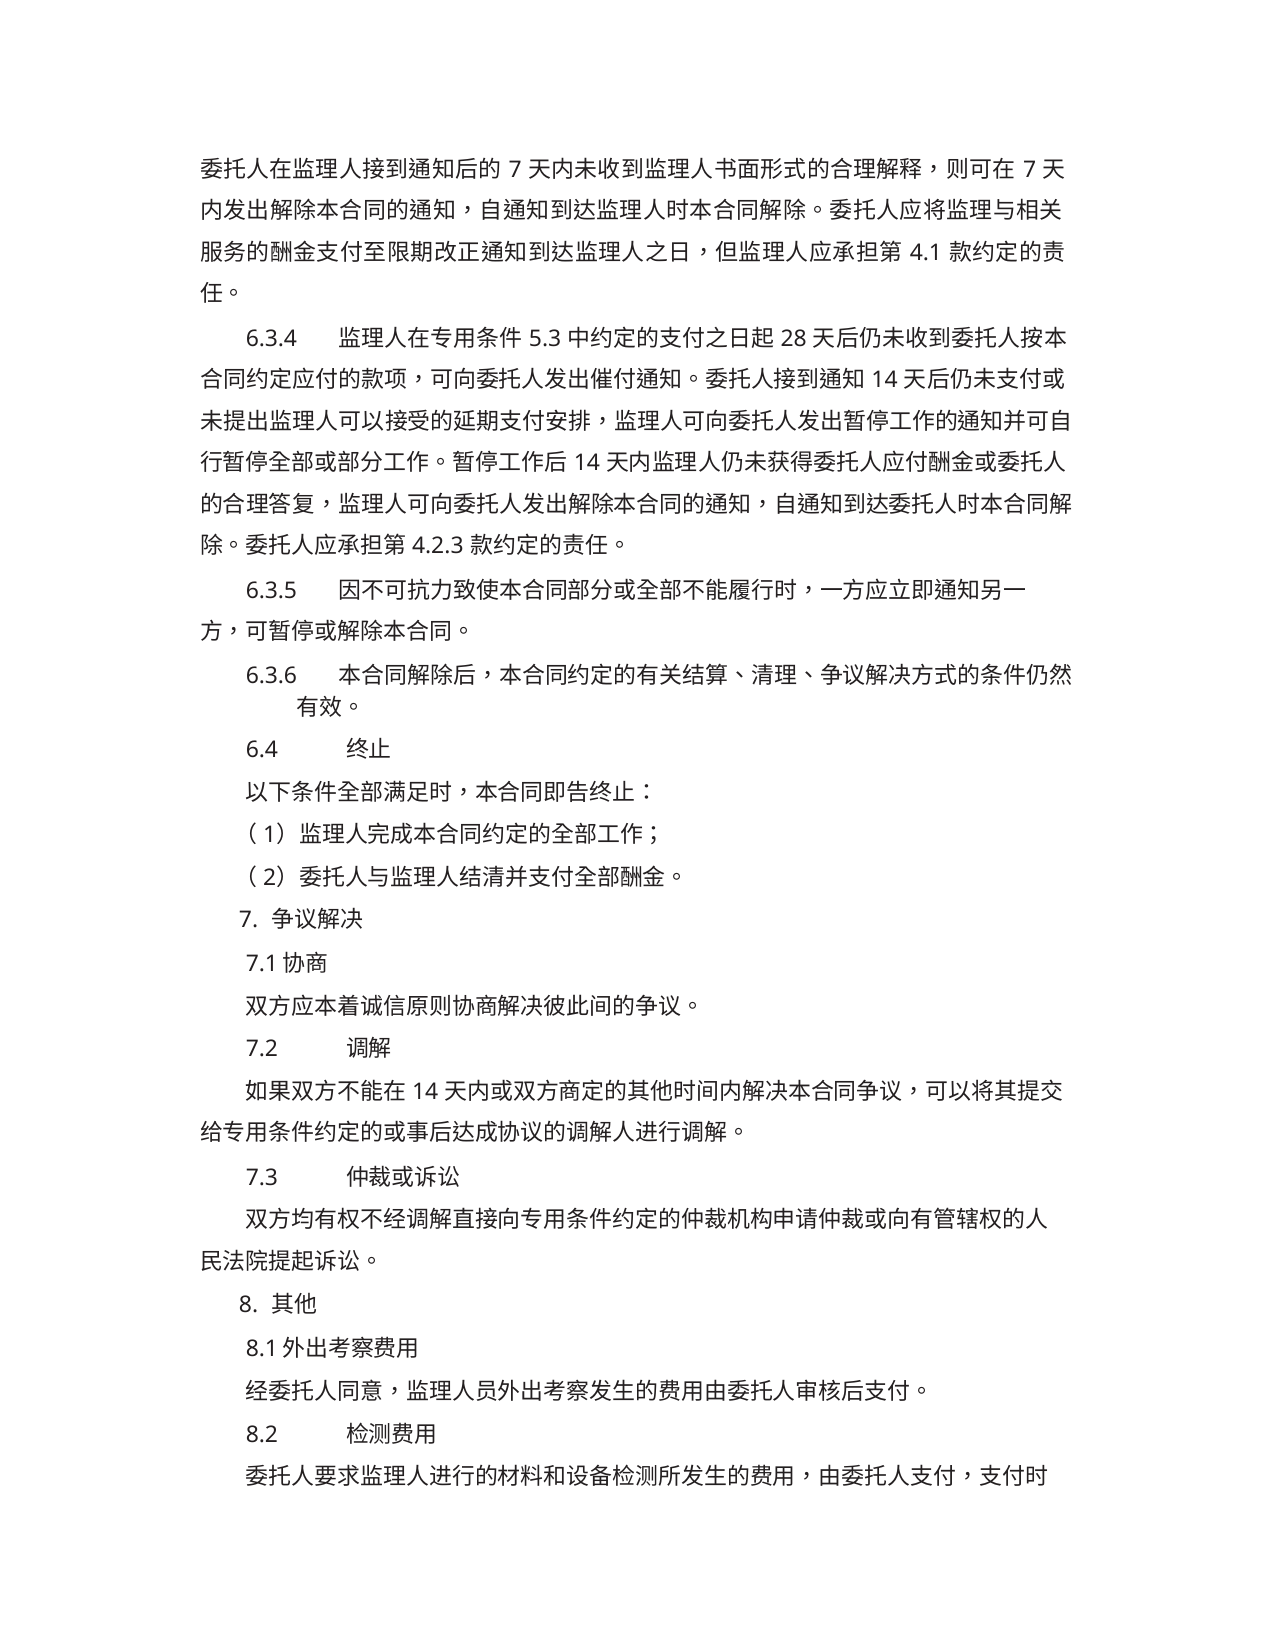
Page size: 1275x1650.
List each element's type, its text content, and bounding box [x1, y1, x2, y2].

text 6.3.4 监理人在专用条件 5.3 中约定的支付之日起 28 天后仍未收到委托人按本合同约定应付的款项，可向委托人发出催付通知。委托人接到通知 14 天后仍未支付或未提出监理人可以接受的延期支付安排，监理人可向委托人发出暂停工作的通知并可自行暂停全部或部分工作。暂停工作后 14 天内监理人仍未获得委托人应付酬金或委托人的合理答复，监理人可向委托人发出解除本合同的通知，自通知到达委托人时本合同解除。委托人应承担第 4.2.3 款约定的责任。 [200, 321, 1076, 561]
text 6.3.5 因不可抗力致使本合同部分或全部不能履行时，一方应立即通知另一方，可暂停或解除本合同。 [200, 573, 1065, 646]
text 8.2 检测费用 [246, 1417, 1087, 1449]
text 如果双方不能在 14 天内或双方商定的其他时间内解决本合同争议，可以将其提交给专用条件约定的或事后达成协议的调解人进行调解。 [200, 1075, 1066, 1148]
text 经委托人同意，监理人员外出考察发生的费用由委托人审核后支付。 [246, 1375, 1087, 1406]
list 外出考察费用 [246, 1332, 1087, 1363]
text （ 2）委托人与监理人结清并支付全部酬金。 [234, 861, 1087, 892]
text （ 1）监理人完成本合同约定的全部工作； [234, 818, 1087, 850]
text 7.3 仲裁或诉讼 [246, 1161, 1087, 1192]
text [200, 1460, 1066, 1491]
text 7.2 调解 [246, 1032, 1087, 1063]
text 6.4 终止 [246, 733, 1087, 764]
list 其他 [239, 1288, 1087, 1319]
list 协商 [246, 947, 1087, 978]
text 双方均有权不经调解直接向专用条件约定的仲裁机构申请仲裁或向有管辖权的人民法院提起诉讼。 [200, 1203, 1066, 1276]
list 争议解决 [239, 903, 1087, 934]
text 双方应本着诚信原则协商解决彼此间的争议。 [246, 989, 1087, 1021]
text 以下条件全部满足时，本合同即告终止： [246, 776, 1087, 807]
text 委托人在监理人接到通知后的 7 天内未收到监理人书面形式的合理解释，则可在 7 天内发出解除本合同的通知，自通知到达监理人时本合同解除。委托人应将监理与相关服务的酬金支付至限期改正通知到达监理人之日，但监理人应承担第 4.1 款约定的责任。 [200, 152, 1066, 308]
text 6.3.6 本合同解除后，本合同约定的有关结算、清理、争议解决方式的条件仍然有效。 [246, 659, 1087, 722]
